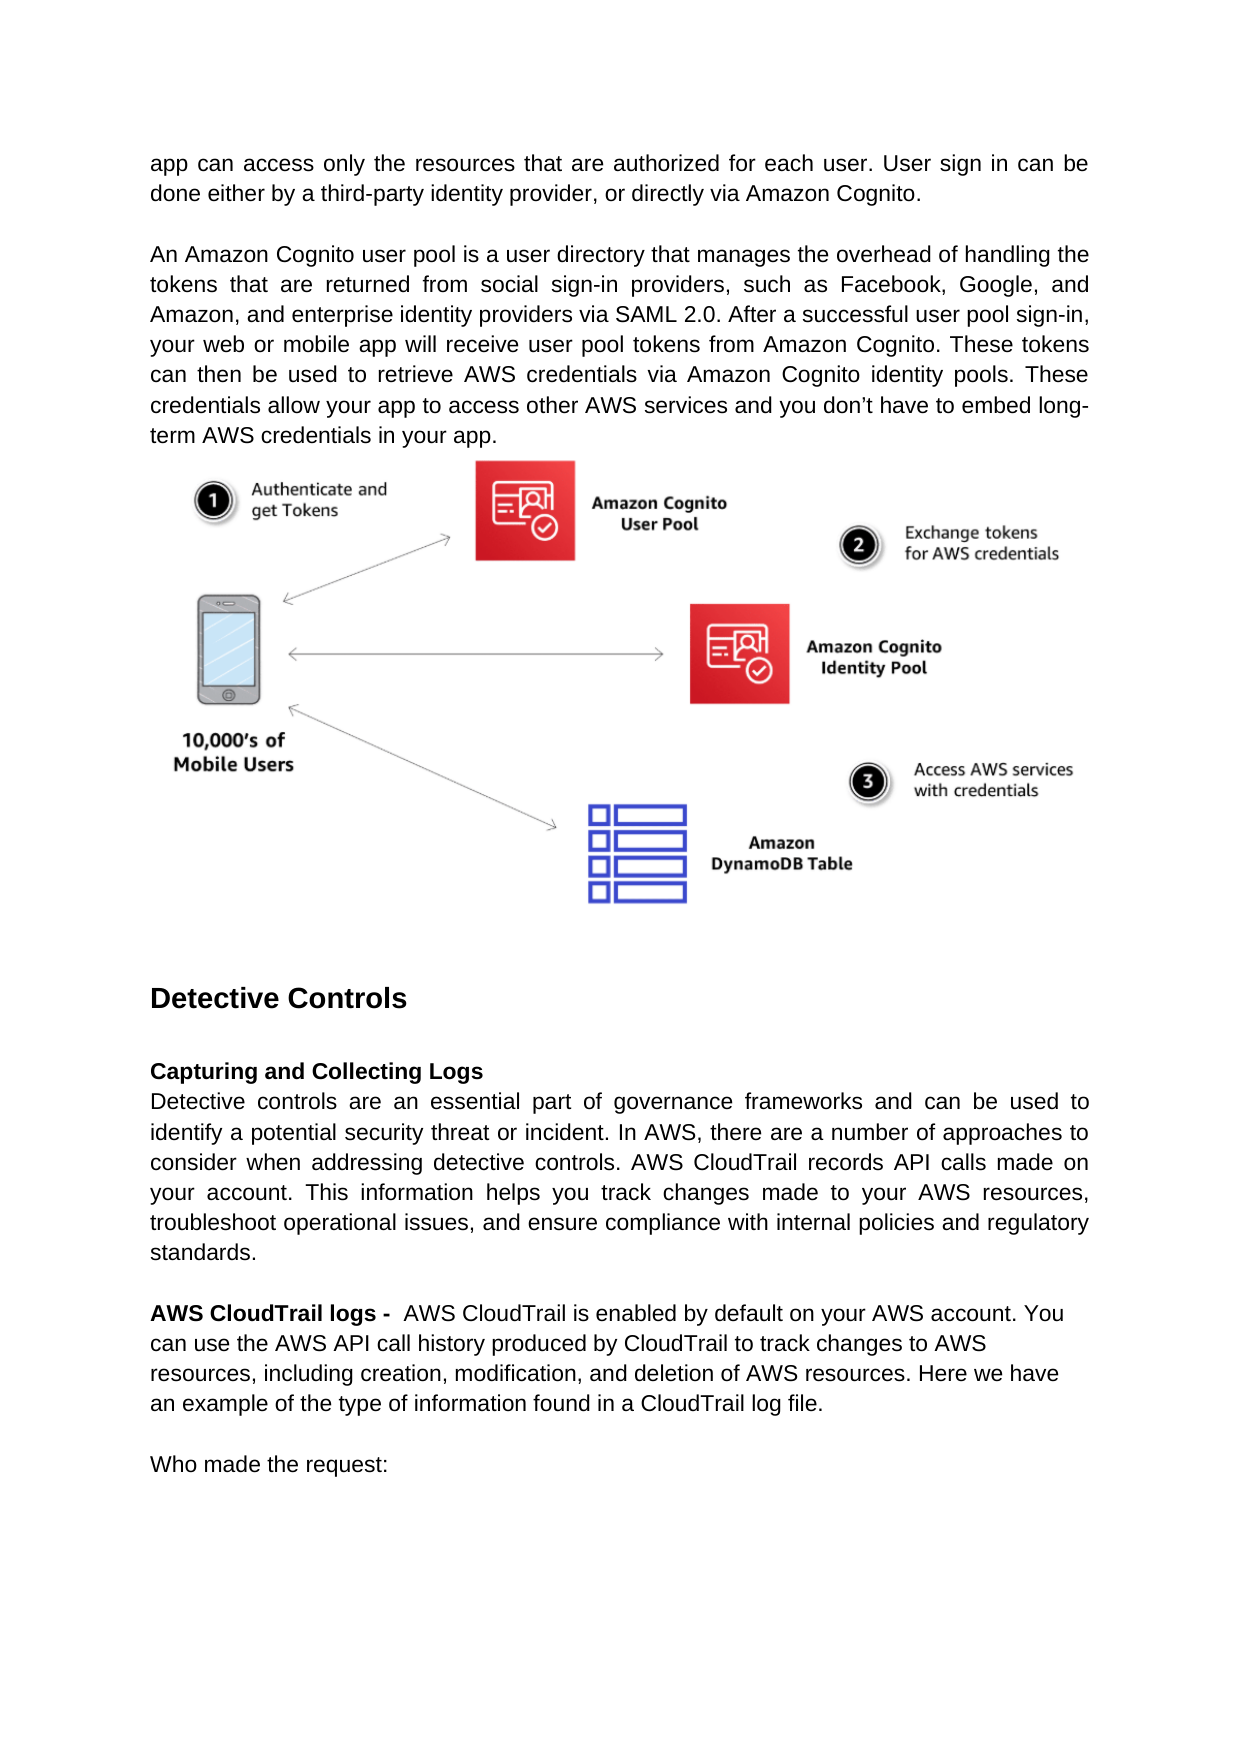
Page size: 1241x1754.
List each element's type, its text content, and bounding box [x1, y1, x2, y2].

text Detective Controls [150, 981, 1090, 1014]
text Who made the request: [150, 1451, 1090, 1477]
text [150, 150, 1090, 207]
text Capturing and Collecting Logs [150, 1058, 1090, 1084]
text Detective controls are an essential part of governance frameworks and can be used to identify a potential security threat or incident. In AWS, there are a number of approaches to consider when addressing detective controls. AWS CloudTrail records API calls made on your account. This information helps you track changes made to your AWS resources, troubleshoot operational issues, and ensure compliance with internal policies and regulatory standards. [150, 1088, 1090, 1266]
picture [150, 452, 1091, 917]
text An Amazon Cognito user pool is a user directory that manages the overhead of handling the tokens that are returned from social sign-in providers, such as Facebook, Google, and Amazon, and enterprise identity providers via SAML 2.0. After a successful user pool sign-in, your web or mobile app will receive user pool tokens from Amazon Cognito. These tokens can then be used to retrieve AWS credentials via Amazon Cognito identity pools. These credentials allow your app to access other AWS services and you don’t have to embed long-term AWS credentials in your app. [150, 241, 1090, 448]
text AWS CloudTrail logs - AWS CloudTrail is enabled by default on your AWS account. You can use the AWS API call history produced by CloudTrail to track changes to AWS resources, including creation, modification, and deletion of AWS resources. Here we have an example of the type of information found in a CloudTrail log file. [150, 1300, 1090, 1417]
